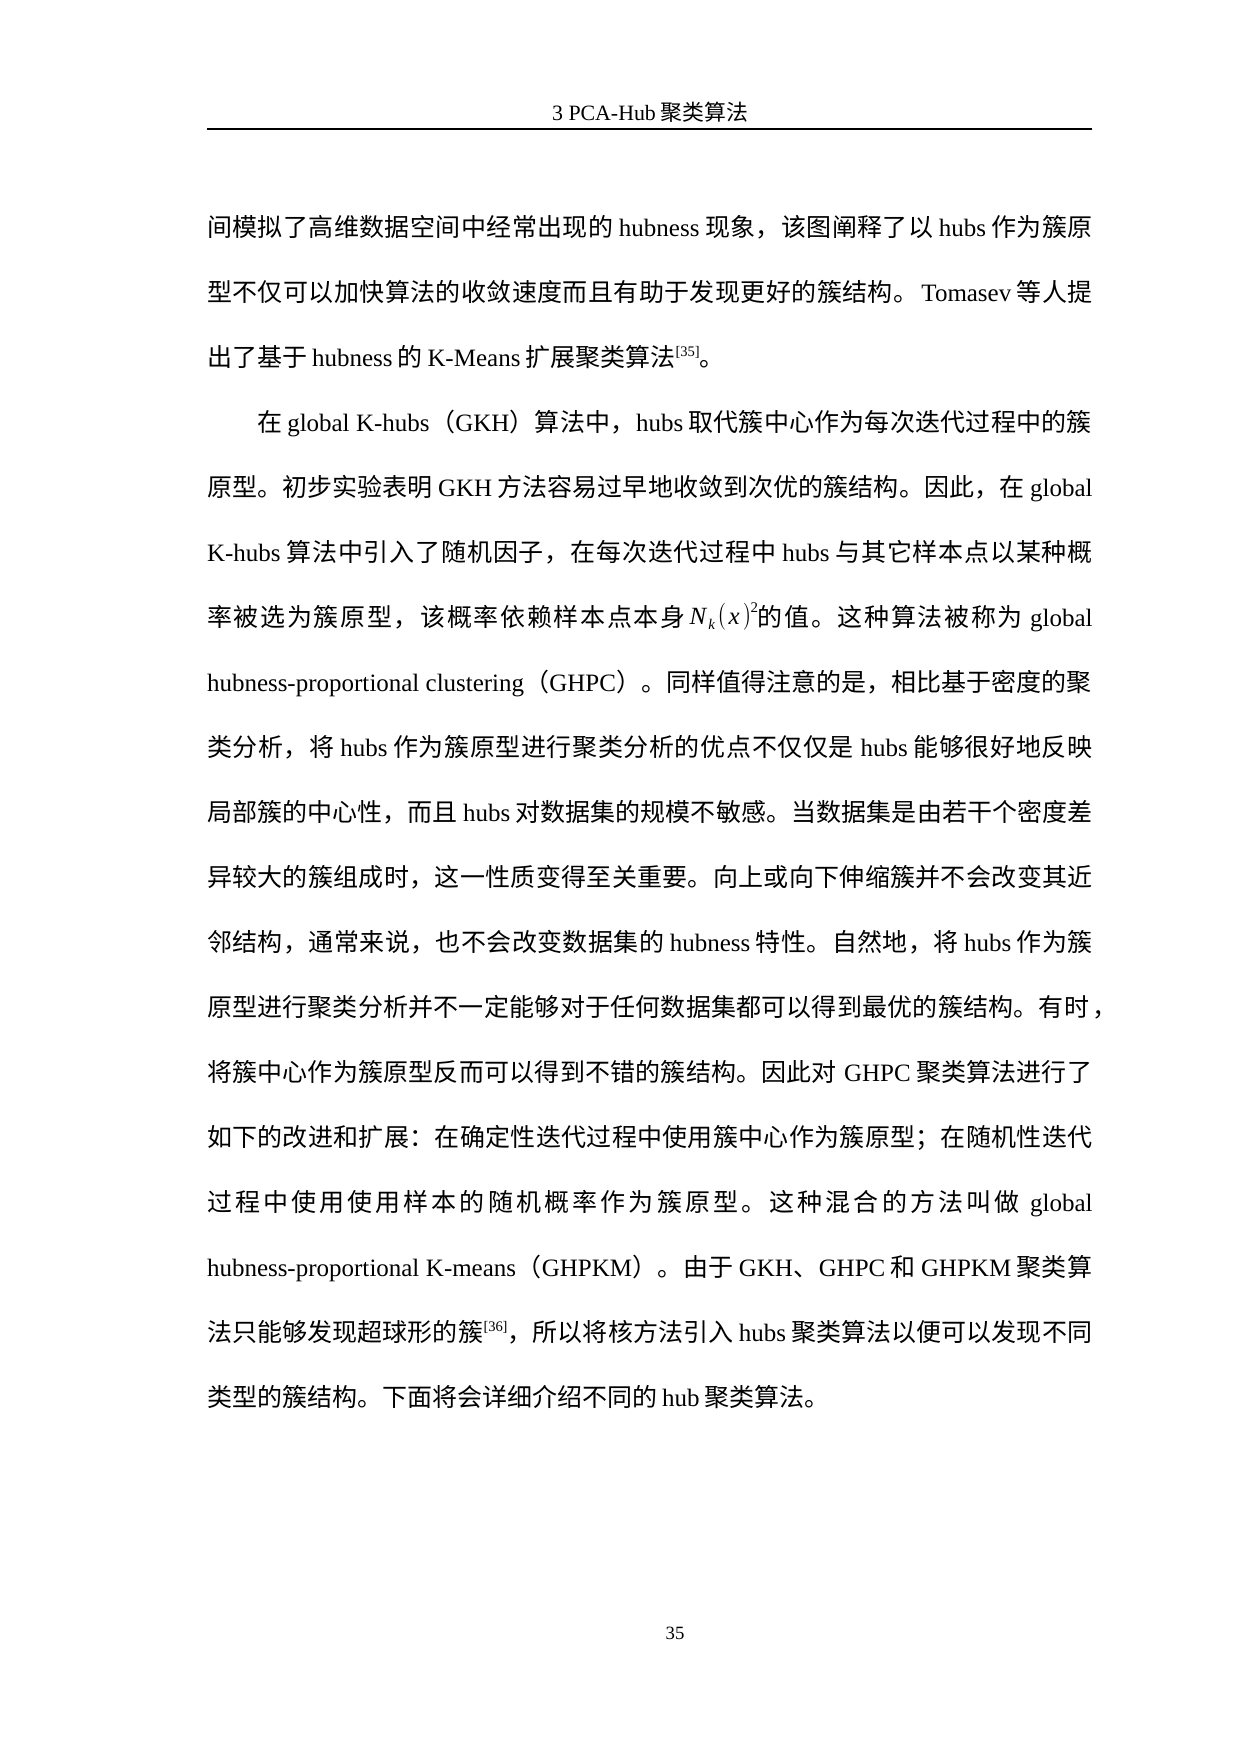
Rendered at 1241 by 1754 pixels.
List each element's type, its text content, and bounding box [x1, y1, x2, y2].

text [207, 193, 1092, 388]
text 在global K-hubs（GKH）算法中，hubs取代簇中心作为每次迭代过程中的簇原型。初步实验表明GKH方法容易过早地收敛到次优的簇结构。因此，在global K-hubs算法中引入了随机因子，在每次迭代过程中hubs与其它样本点以某种概率被选为簇原型，该概率依赖样本点本身的值。这种算法被称为global hubness-proportional clustering（GHPC）。同样值得注意的是，相比基于密度的聚类分析，将hubs作为簇原型进行聚类分析的优点不仅仅是hubs能够很好地反映局部簇的中心性，而且hubs对数据集的规模不敏感。当数据集是由若干个密度差异较大的簇组成时，这一性质变得至关重要。向上或向下伸缩簇并不会改变其近邻结构，通常来说，也不会改变数据集的hubness特性。自然地，将hubs作为簇原型进行聚类分析并不一定能够对于任何数据集都可以得到最优的簇结构。有时，将簇中心作为簇原型反而可以得到不错的簇结构。因此对GHPC聚类算法进行了如下的改进和扩展：在确定性迭代过程中使用簇中心作为簇原型；在随机性迭代过程中使用使用样本的随机概率作为簇原型。这种混合的方法叫做global hubness-proportional K-means（GHPKM）。由于GKH、GHPC和GHPKM聚类算法只能够发现超球形的簇[36]，所以将核方法引入hubs聚类算法以便可以发现不同类型的簇结构。下面将会详细介绍不同的hub聚类算法。 [207, 388, 1092, 1428]
